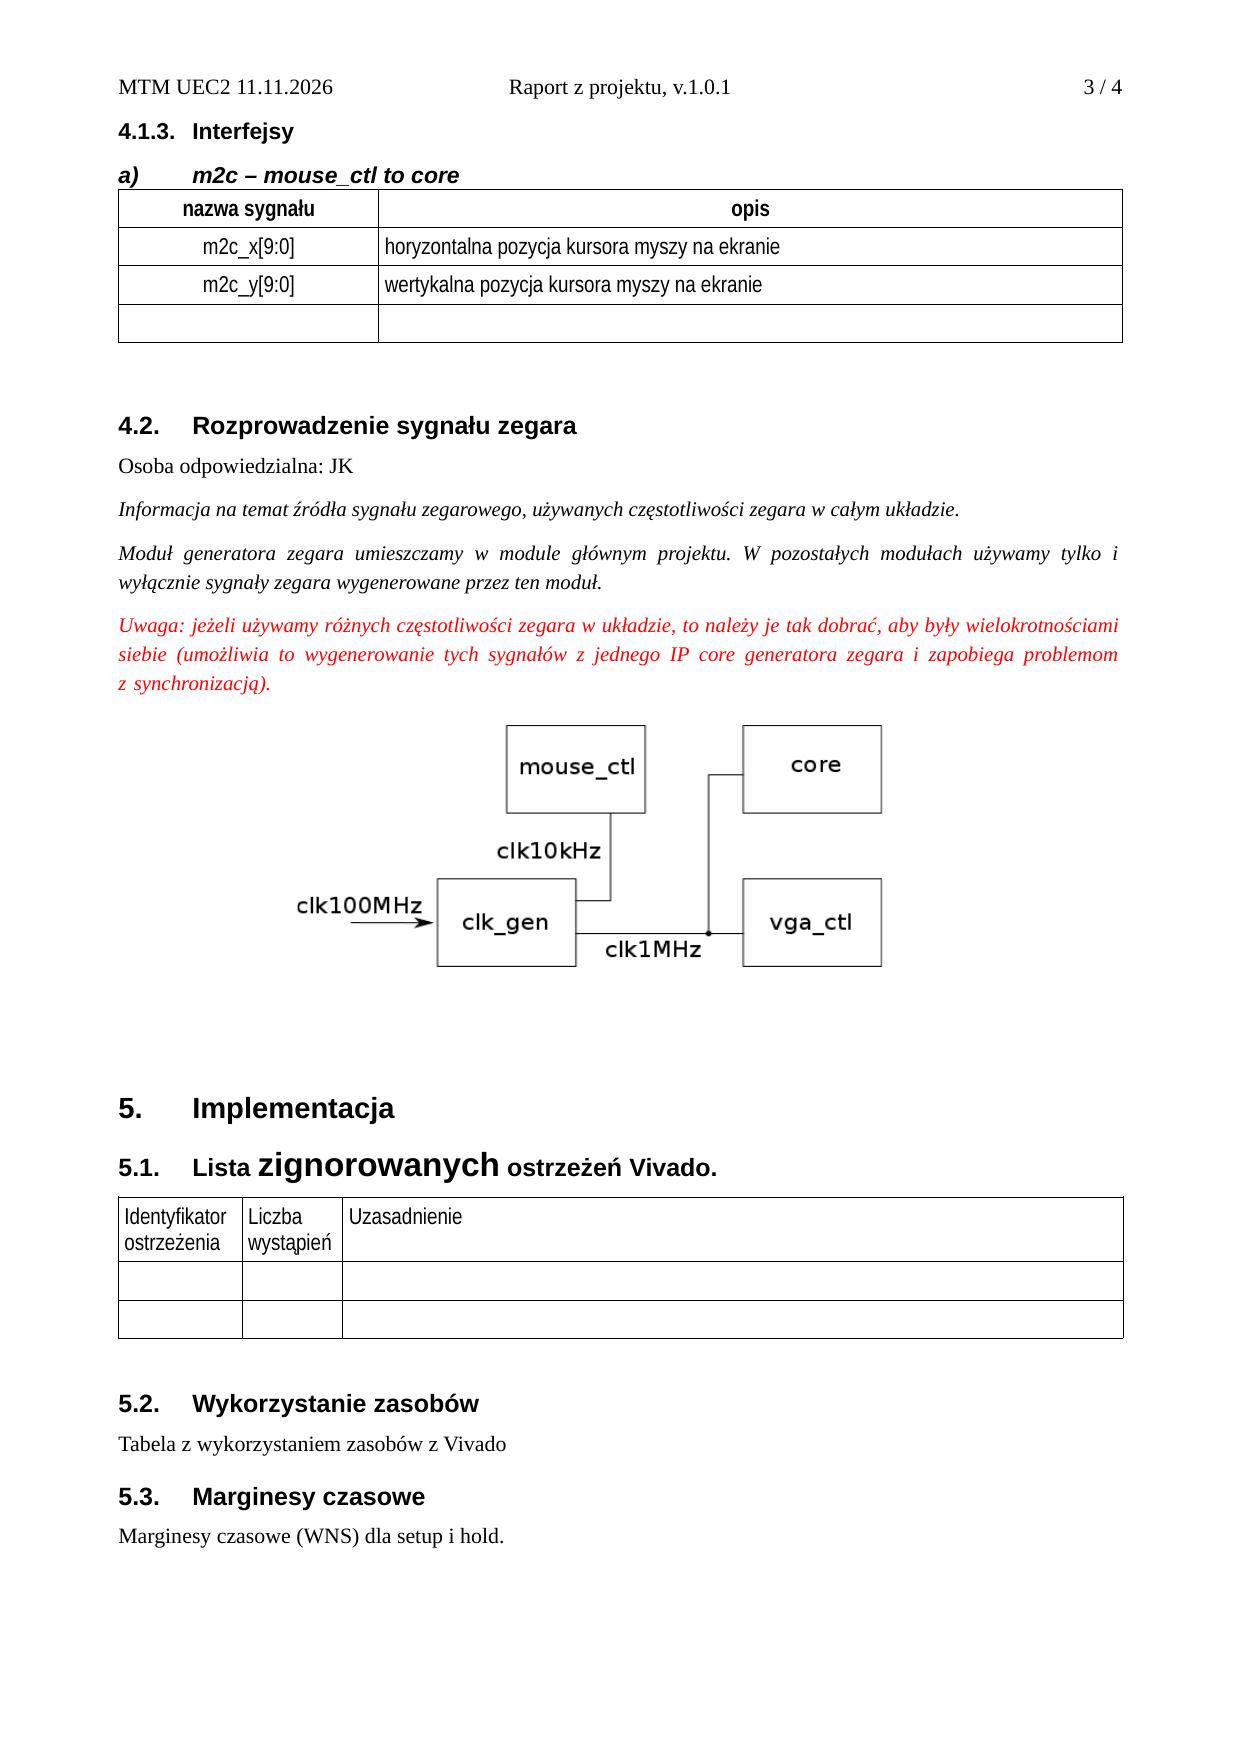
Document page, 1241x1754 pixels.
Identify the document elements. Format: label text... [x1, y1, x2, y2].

subtitle Implementacja [118, 1091, 1122, 1125]
text Moduł generatora zegara umieszczamy w module głównym projektu. W pozostałych modułach używamy tylko i wyłącznie sygnały zegara wygenerowane przez ten moduł. [118, 541, 1122, 594]
text Informacja na temat źródła sygnału zegarowego, używanych częstotliwości zegara w całym układzie. [118, 497, 1122, 521]
table_cell wertykalna pozycja kursora myszy na ekranie [379, 266, 1122, 303]
subtitle Marginesy czasowe [118, 1482, 1122, 1510]
table_cell [343, 1301, 1123, 1338]
subtitle Wykorzystanie zasobów [118, 1389, 1122, 1418]
table_cell [243, 1301, 342, 1338]
table_cell [343, 1262, 1123, 1299]
text Marginesy czasowe (WNS) dla setup i hold. [118, 1523, 1122, 1548]
subtitle Lista zignorowanych ostrzeżeń Vivado. [118, 1146, 1122, 1184]
table_header nazwa sygnału [119, 190, 378, 227]
text Tabela z wykorzystaniem zasobów z Vivado [118, 1431, 1122, 1456]
table_header Uzasadnienie [343, 1198, 1123, 1261]
table_cell [379, 305, 1122, 342]
table_header Liczba wystąpień [243, 1198, 342, 1261]
table_cell [119, 305, 378, 342]
text Uwaga: jeżeli używamy różnych częstotliwości zegara w układzie, to należy je tak dobrać, aby były wielokrotnościami siebie (umożliwia to wygenerowanie tych sygnałów z jednego IP core generatora zegara i zapobiega problemom z synchronizacją). [118, 613, 1122, 695]
table_header Identyfikator ostrzeżenia [119, 1198, 242, 1261]
subtitle Rozprowadzenie sygnału zegara [118, 411, 1122, 440]
table_cell [119, 1262, 242, 1299]
text Osoba odpowiedzialna: JK [118, 453, 1122, 478]
picture [297, 725, 883, 967]
table_cell [119, 1301, 242, 1338]
subtitle m2c – mouse_ctl to core [118, 162, 1122, 188]
table_cell [243, 1262, 342, 1299]
table_cell m2c_y[9:0] [119, 266, 378, 303]
subtitle Interfejsy [118, 118, 1122, 144]
table_header opis [379, 190, 1122, 227]
table_cell m2c_x[9:0] [119, 228, 378, 265]
table_cell horyzontalna pozycja kursora myszy na ekranie [379, 228, 1122, 265]
